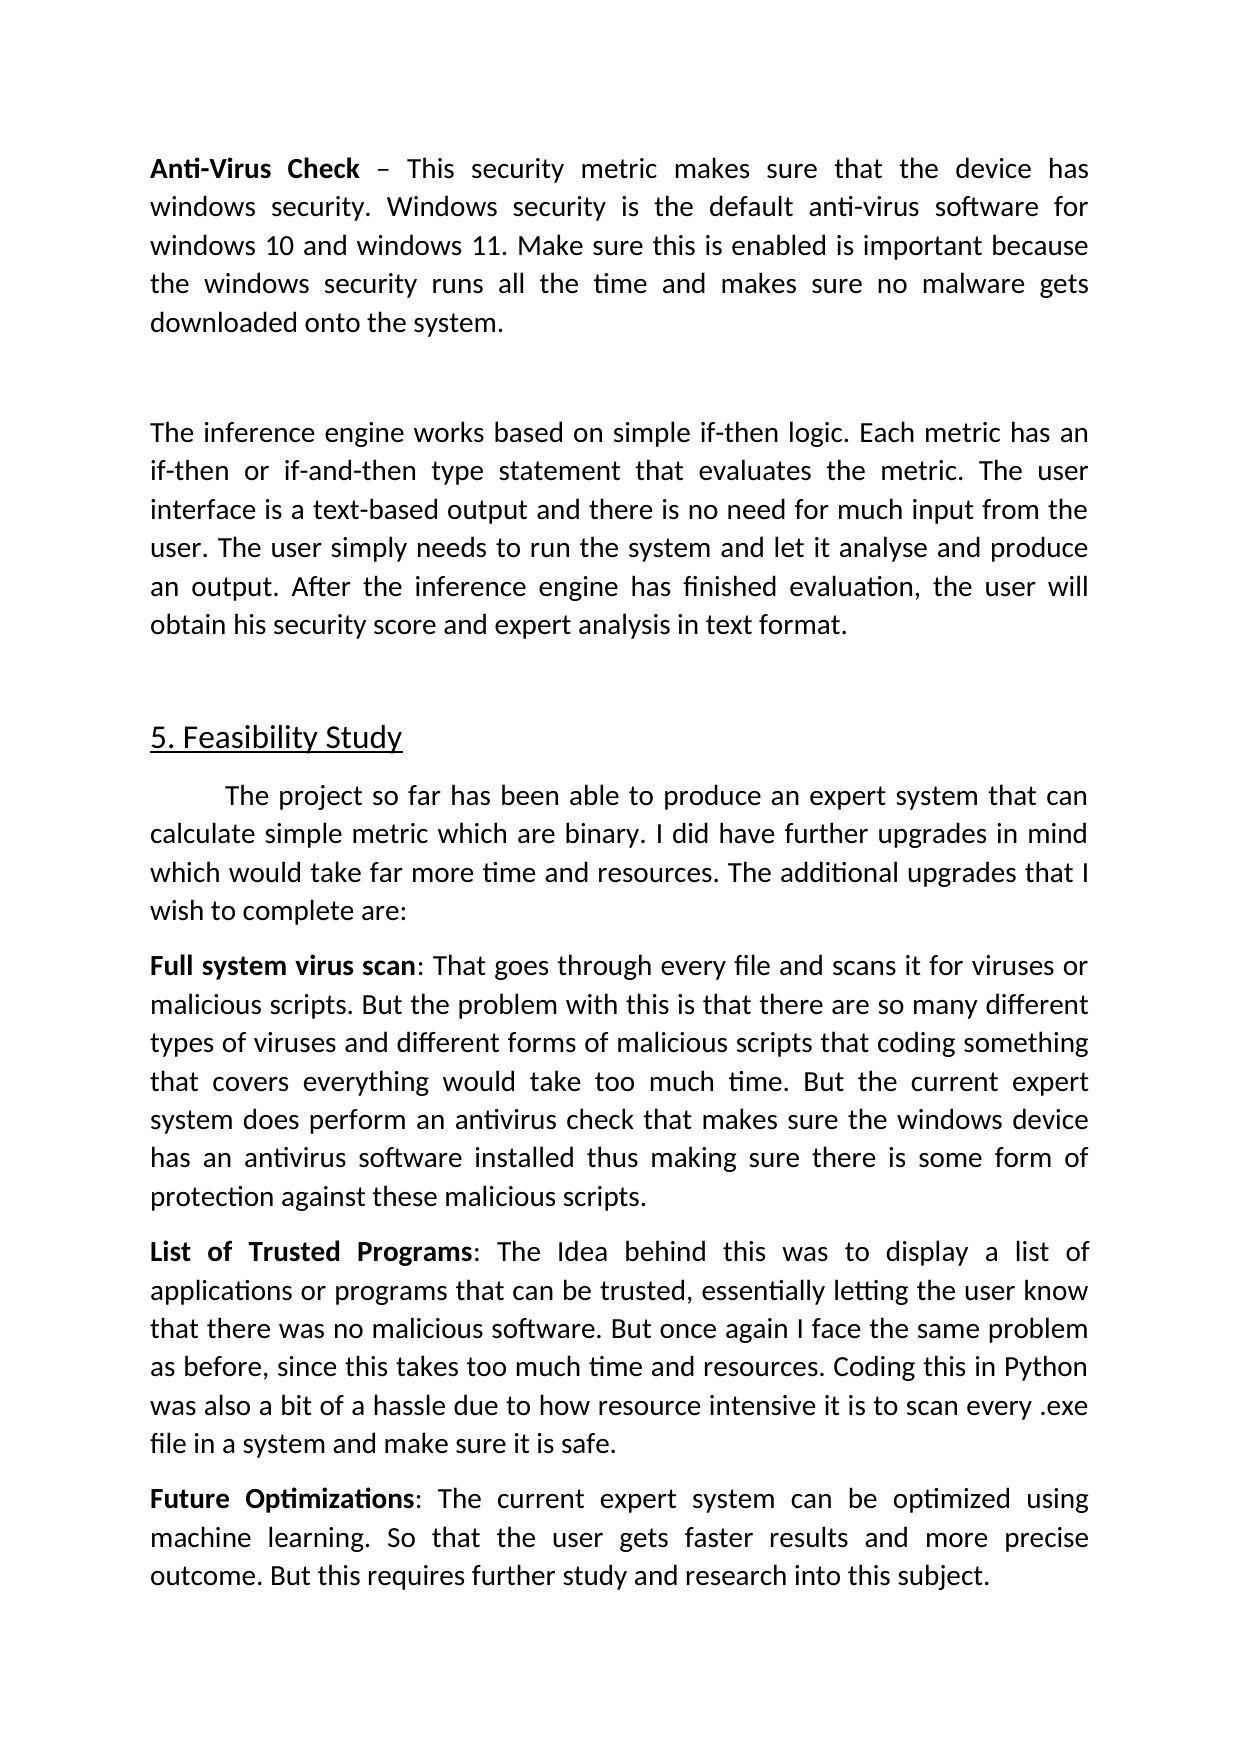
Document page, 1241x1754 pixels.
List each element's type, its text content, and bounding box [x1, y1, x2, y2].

text The project so far has been able to produce an expert system that can calculate simple metric which are binary. I did have further upgrades in mind which would take far more time and resources. The additional upgrades that I wish to complete are: [150, 777, 1090, 928]
text Full system virus scan: That goes through every file and scans it for viruses or malicious scripts. But the problem with this is that there are so many different types of viruses and different forms of malicious scripts that coding something that covers everything would take too much time. But the current expert system does perform an antivirus check that makes sure the windows device has an antivirus software installed thus making sure there is some form of protection against these malicious scripts. [150, 947, 1090, 1214]
text The inference engine works based on simple if-then logic. Each metric has an if-then or if-and-then type statement that evaluates the metric. The user interface is a text-based output and there is no need for much input from the user. The user simply needs to run the system and let it analyse and produce an output. After the inference engine has finished evaluation, the user will obtain his security score and expert analysis in text format. [150, 414, 1090, 642]
text Anti-Virus Check – This security metric makes sure that the device has windows security. Windows security is the default anti-virus software for windows 10 and windows 11. Make sure this is enabled is important because the windows security runs all the time and makes sure no malware gets downloaded onto the system. [150, 150, 1090, 339]
text List of Trusted Programs: The Idea behind this was to display a list of applications or programs that can be trusted, essentially letting the user know that there was no malicious software. But once again I face the same problem as before, since this takes too much time and resources. Coding this in Python was also a bit of a hassle due to how resource intensive it is to scan every .exe file in a system and make sure it is safe. [150, 1233, 1090, 1461]
text 5. Feasibility Study [150, 716, 1090, 757]
text Future Optimizations: The current expert system can be optimized using machine learning. So that the user gets faster results and more precise outcome. But this requires further study and research into this subject. [150, 1480, 1090, 1593]
